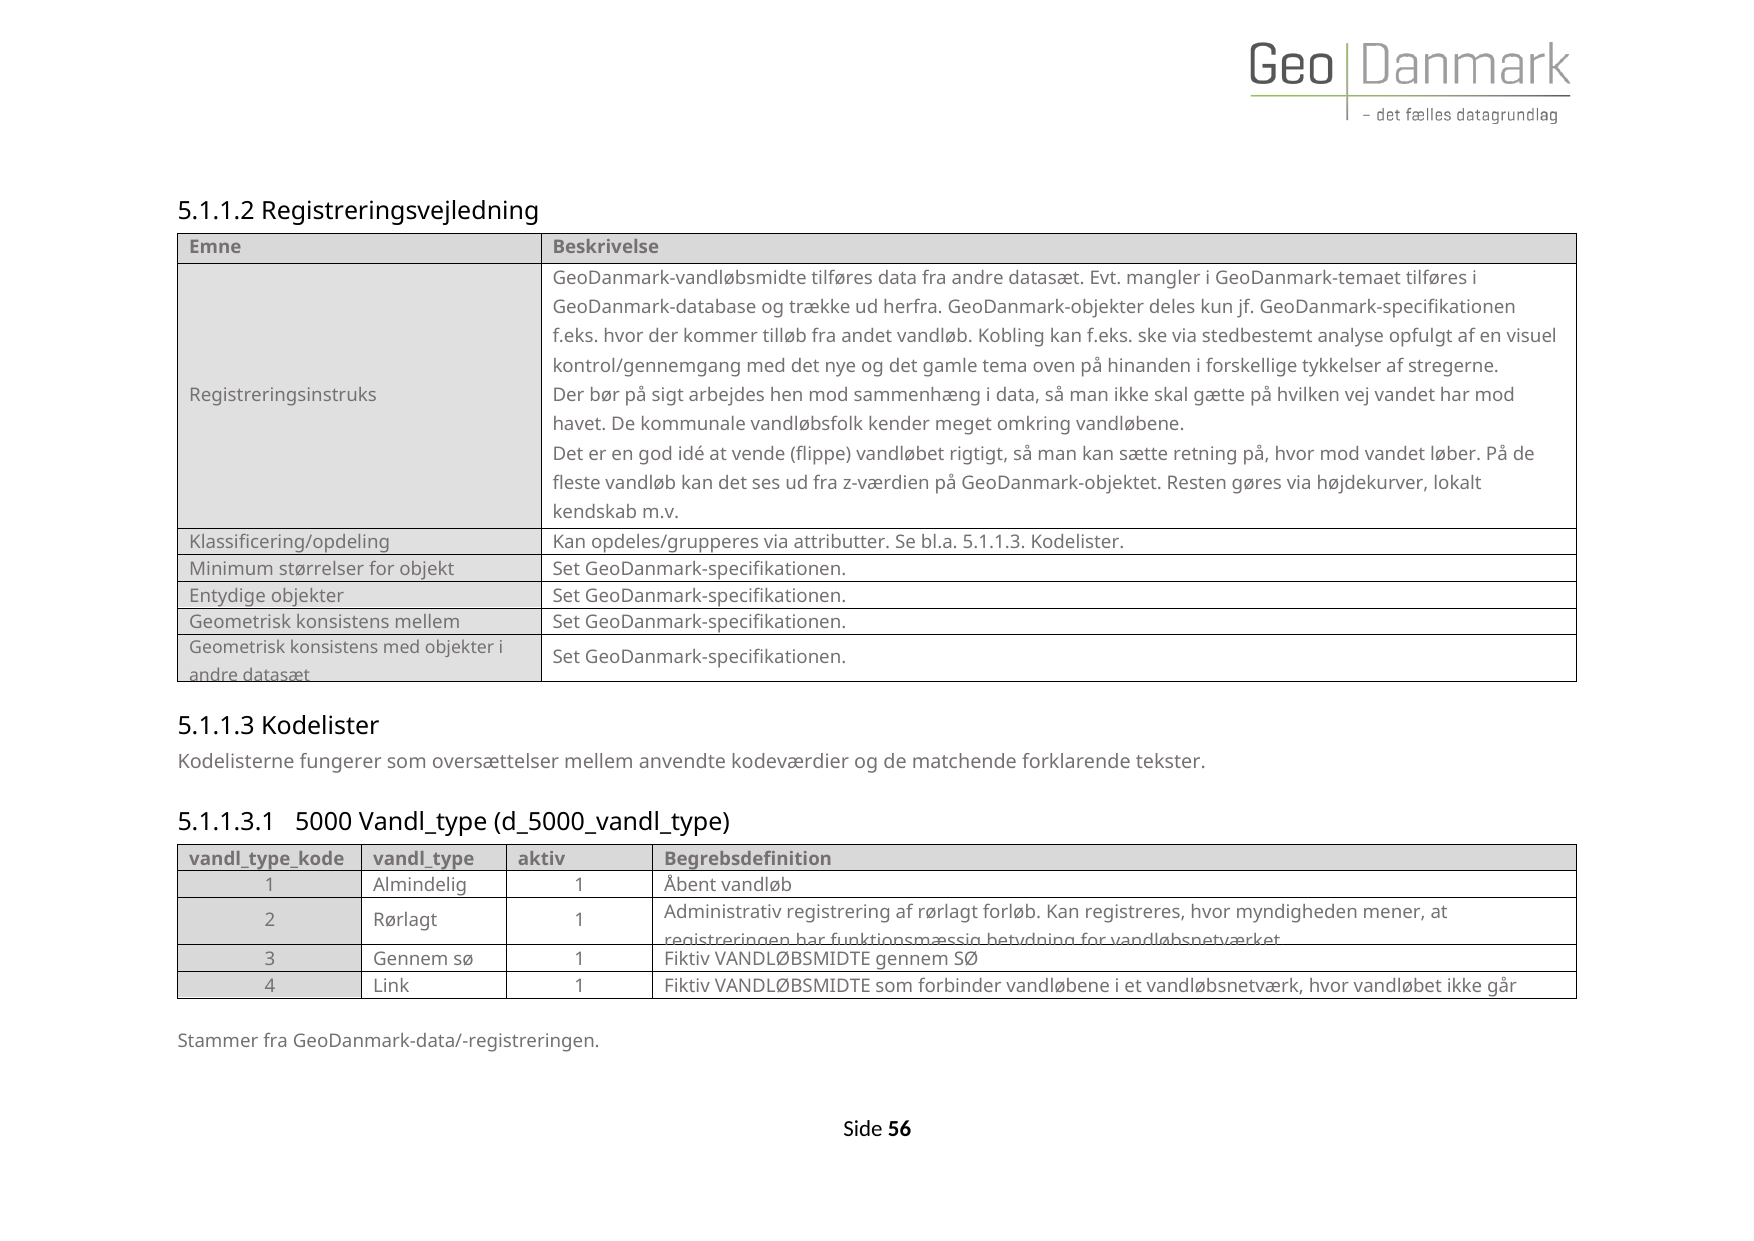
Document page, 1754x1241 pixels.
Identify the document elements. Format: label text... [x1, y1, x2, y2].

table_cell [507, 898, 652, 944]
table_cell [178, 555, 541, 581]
subtitle 5.1.1.2 Registreringsvejledning [177, 192, 1577, 226]
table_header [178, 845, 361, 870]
text Stammer fra GeoDanmark-data/-registreringen. [177, 1028, 1577, 1053]
subtitle 5.1.1.3.1 5000 Vandl_type (d_5000_vandl_type) [177, 803, 1577, 838]
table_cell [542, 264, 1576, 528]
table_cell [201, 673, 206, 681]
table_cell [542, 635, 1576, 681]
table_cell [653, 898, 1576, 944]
picture [1244, 32, 1577, 132]
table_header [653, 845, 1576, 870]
subtitle 5.1.1.3 Kodelister [177, 707, 1577, 741]
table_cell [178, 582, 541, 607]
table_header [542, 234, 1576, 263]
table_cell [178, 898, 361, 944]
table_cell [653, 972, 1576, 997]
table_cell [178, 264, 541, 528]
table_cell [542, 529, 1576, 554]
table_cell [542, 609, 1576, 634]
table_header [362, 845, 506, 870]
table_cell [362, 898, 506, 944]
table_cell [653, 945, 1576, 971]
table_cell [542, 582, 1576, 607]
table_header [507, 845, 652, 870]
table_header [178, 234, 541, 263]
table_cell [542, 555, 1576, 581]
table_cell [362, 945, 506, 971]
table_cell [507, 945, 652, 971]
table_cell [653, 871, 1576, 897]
text Kodelisterne fungerer som oversættelser mellem anvendte kodeværdier og de matchende forklarende tekster. [177, 748, 1577, 774]
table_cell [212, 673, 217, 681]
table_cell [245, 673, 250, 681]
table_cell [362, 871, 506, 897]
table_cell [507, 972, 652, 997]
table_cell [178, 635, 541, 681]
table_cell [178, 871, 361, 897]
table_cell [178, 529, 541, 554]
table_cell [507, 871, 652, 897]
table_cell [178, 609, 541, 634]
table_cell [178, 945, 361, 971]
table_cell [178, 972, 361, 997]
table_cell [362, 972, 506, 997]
